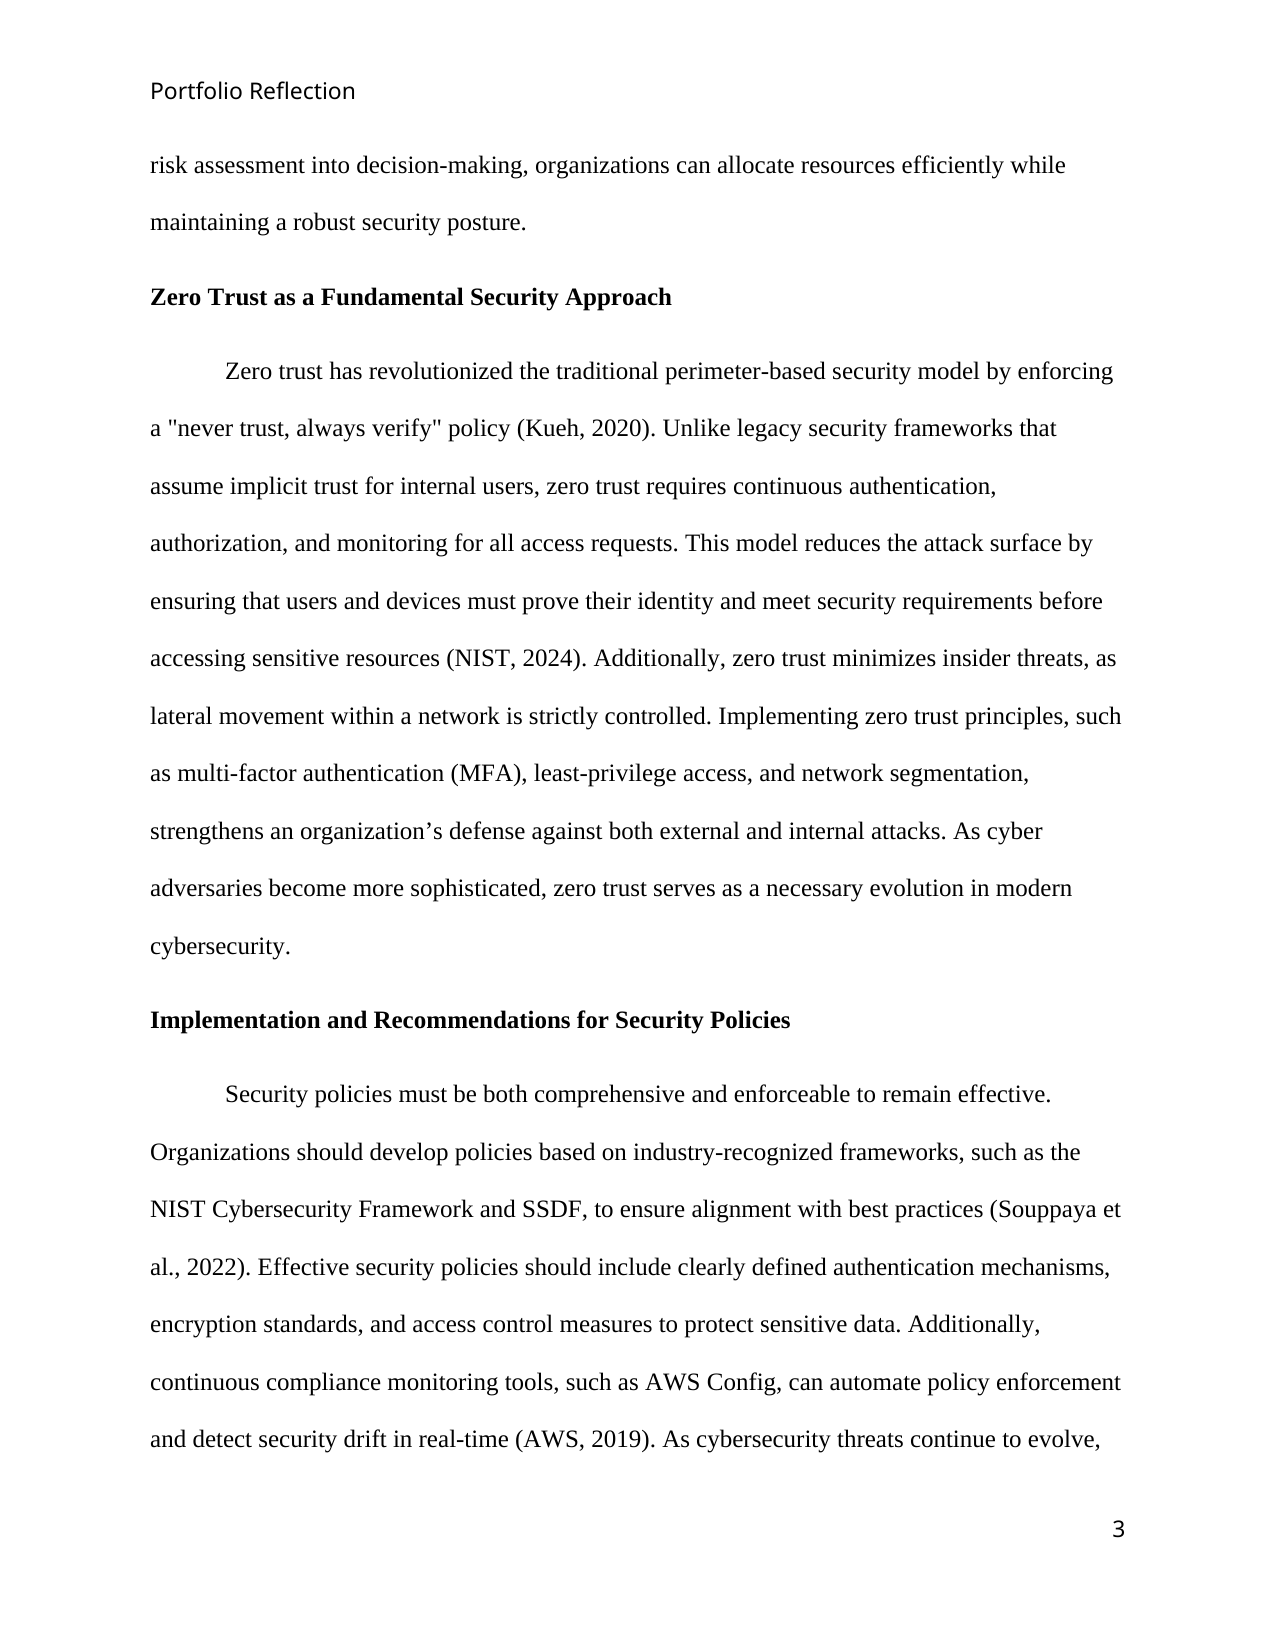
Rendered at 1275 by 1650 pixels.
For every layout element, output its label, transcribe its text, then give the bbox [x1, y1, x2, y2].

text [150, 150, 1125, 236]
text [150, 1079, 1125, 1453]
text Zero Trust as a Fundamental Security Approach [150, 282, 1125, 310]
text Implementation and Recommendations for Security Policies [150, 1005, 1125, 1034]
text Zero trust has revolutionized the traditional perimeter-based security model by enforcing a "never trust, always verify" policy (Kueh, 2020). Unlike legacy security frameworks that assume implicit trust for internal users, zero trust requires continuous authentication, authorization, and monitoring for all access requests. This model reduces the attack surface by ensuring that users and devices must prove their identity and meet security requirements before accessing sensitive resources (NIST, 2024). Additionally, zero trust minimizes insider threats, as lateral movement within a network is strictly controlled. Implementing zero trust principles, such as multi-factor authentication (MFA), least-privilege access, and network segmentation, strengthens an organization’s defense against both external and internal attacks. As cyber adversaries become more sophisticated, zero trust serves as a necessary evolution in modern cybersecurity. [150, 356, 1125, 959]
